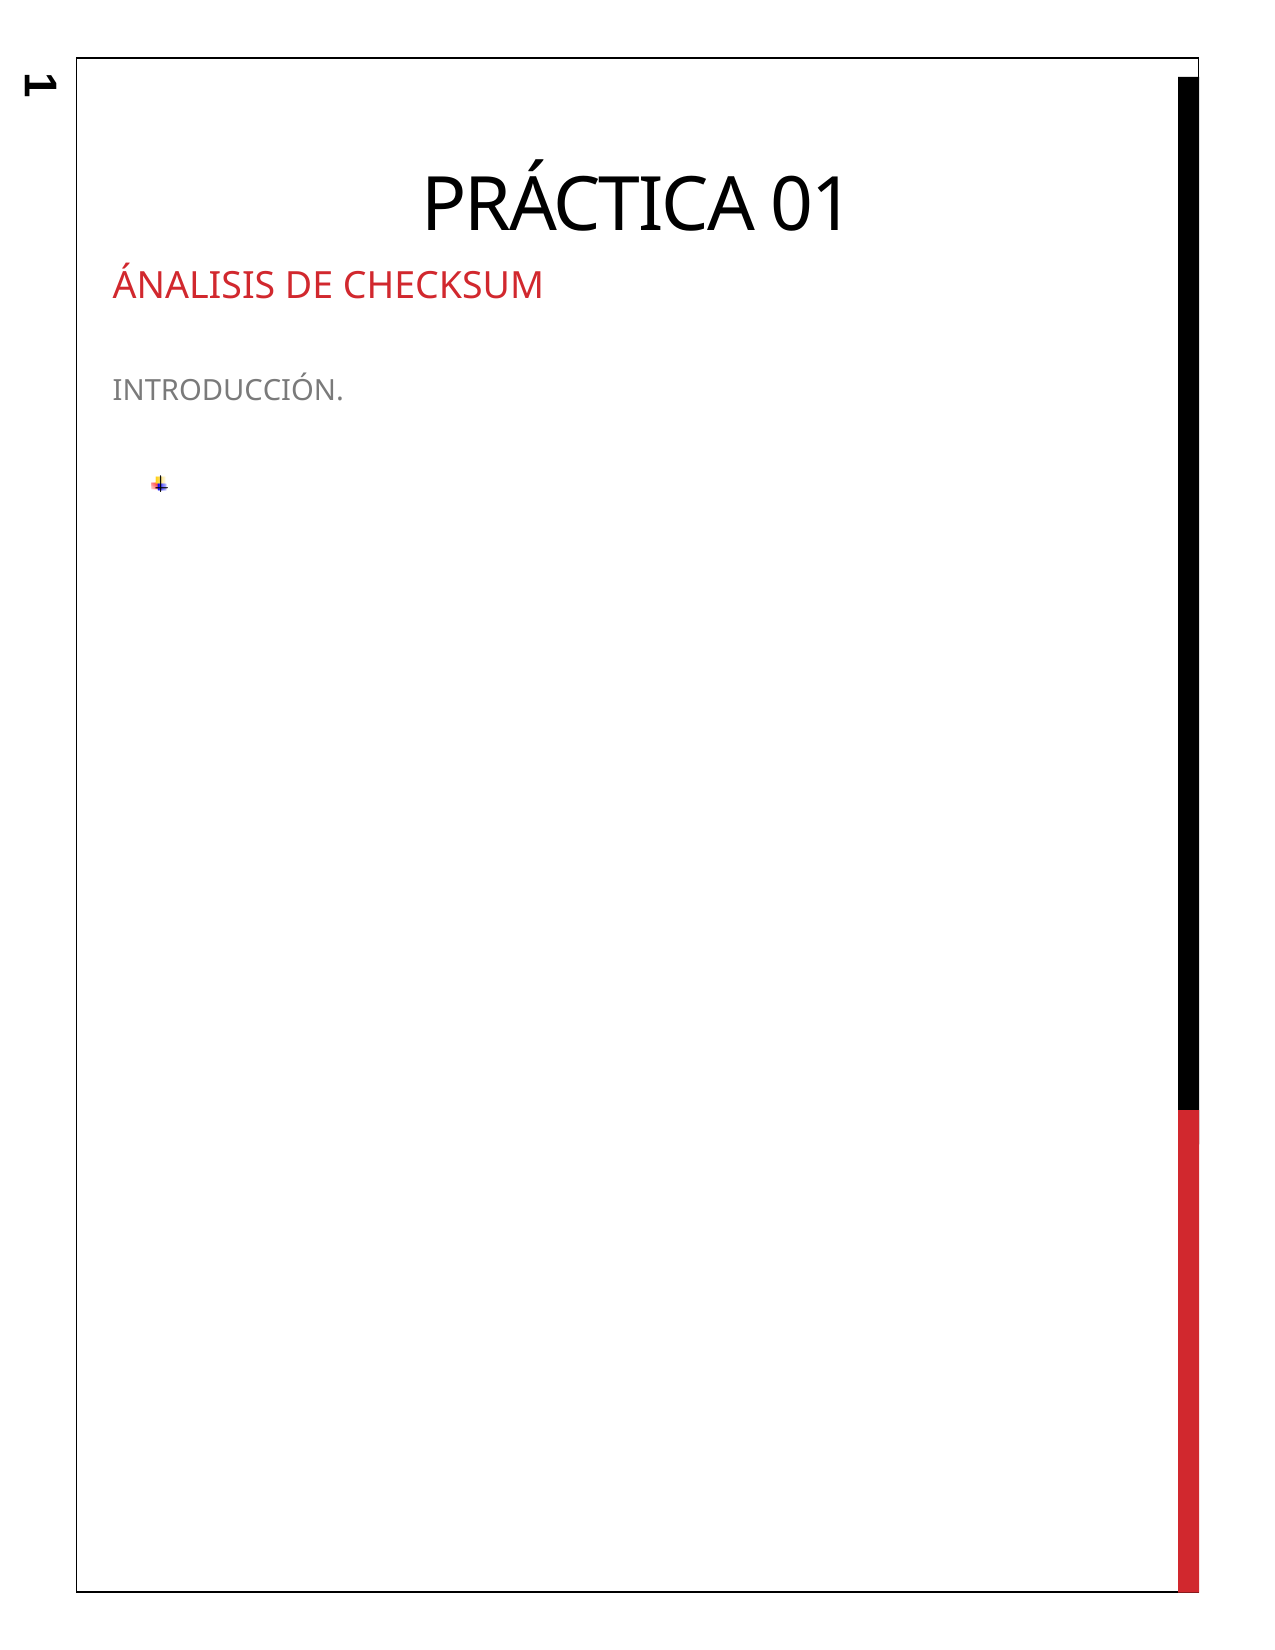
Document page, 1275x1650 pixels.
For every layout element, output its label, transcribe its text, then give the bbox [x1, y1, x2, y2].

picture [151, 474, 168, 492]
subtitle INTRODUCCIÓN. [112, 370, 1162, 409]
